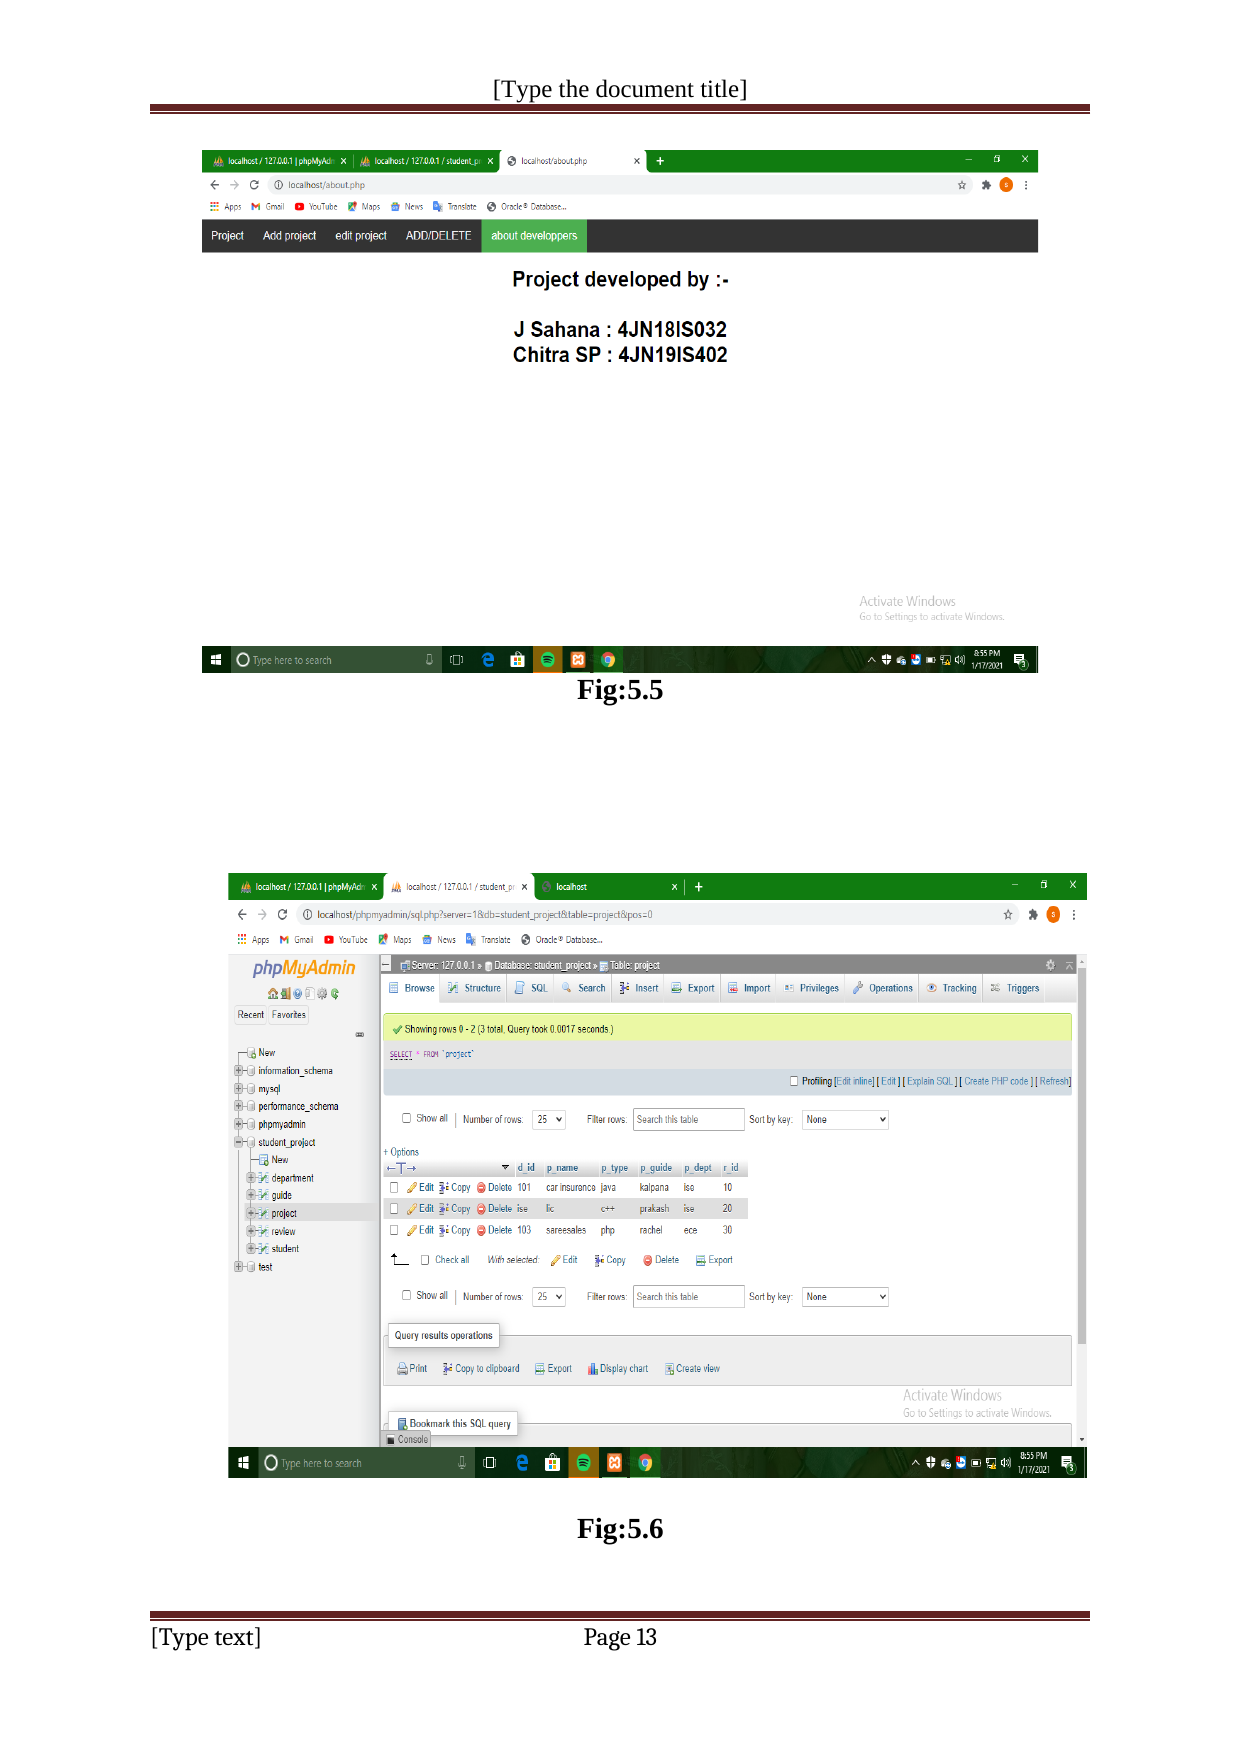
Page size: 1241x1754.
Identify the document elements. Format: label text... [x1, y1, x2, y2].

text Fig:5.6 [150, 1511, 1090, 1544]
picture [228, 873, 1087, 1478]
picture [202, 150, 1039, 673]
text Fig:5.5 [150, 672, 1090, 706]
